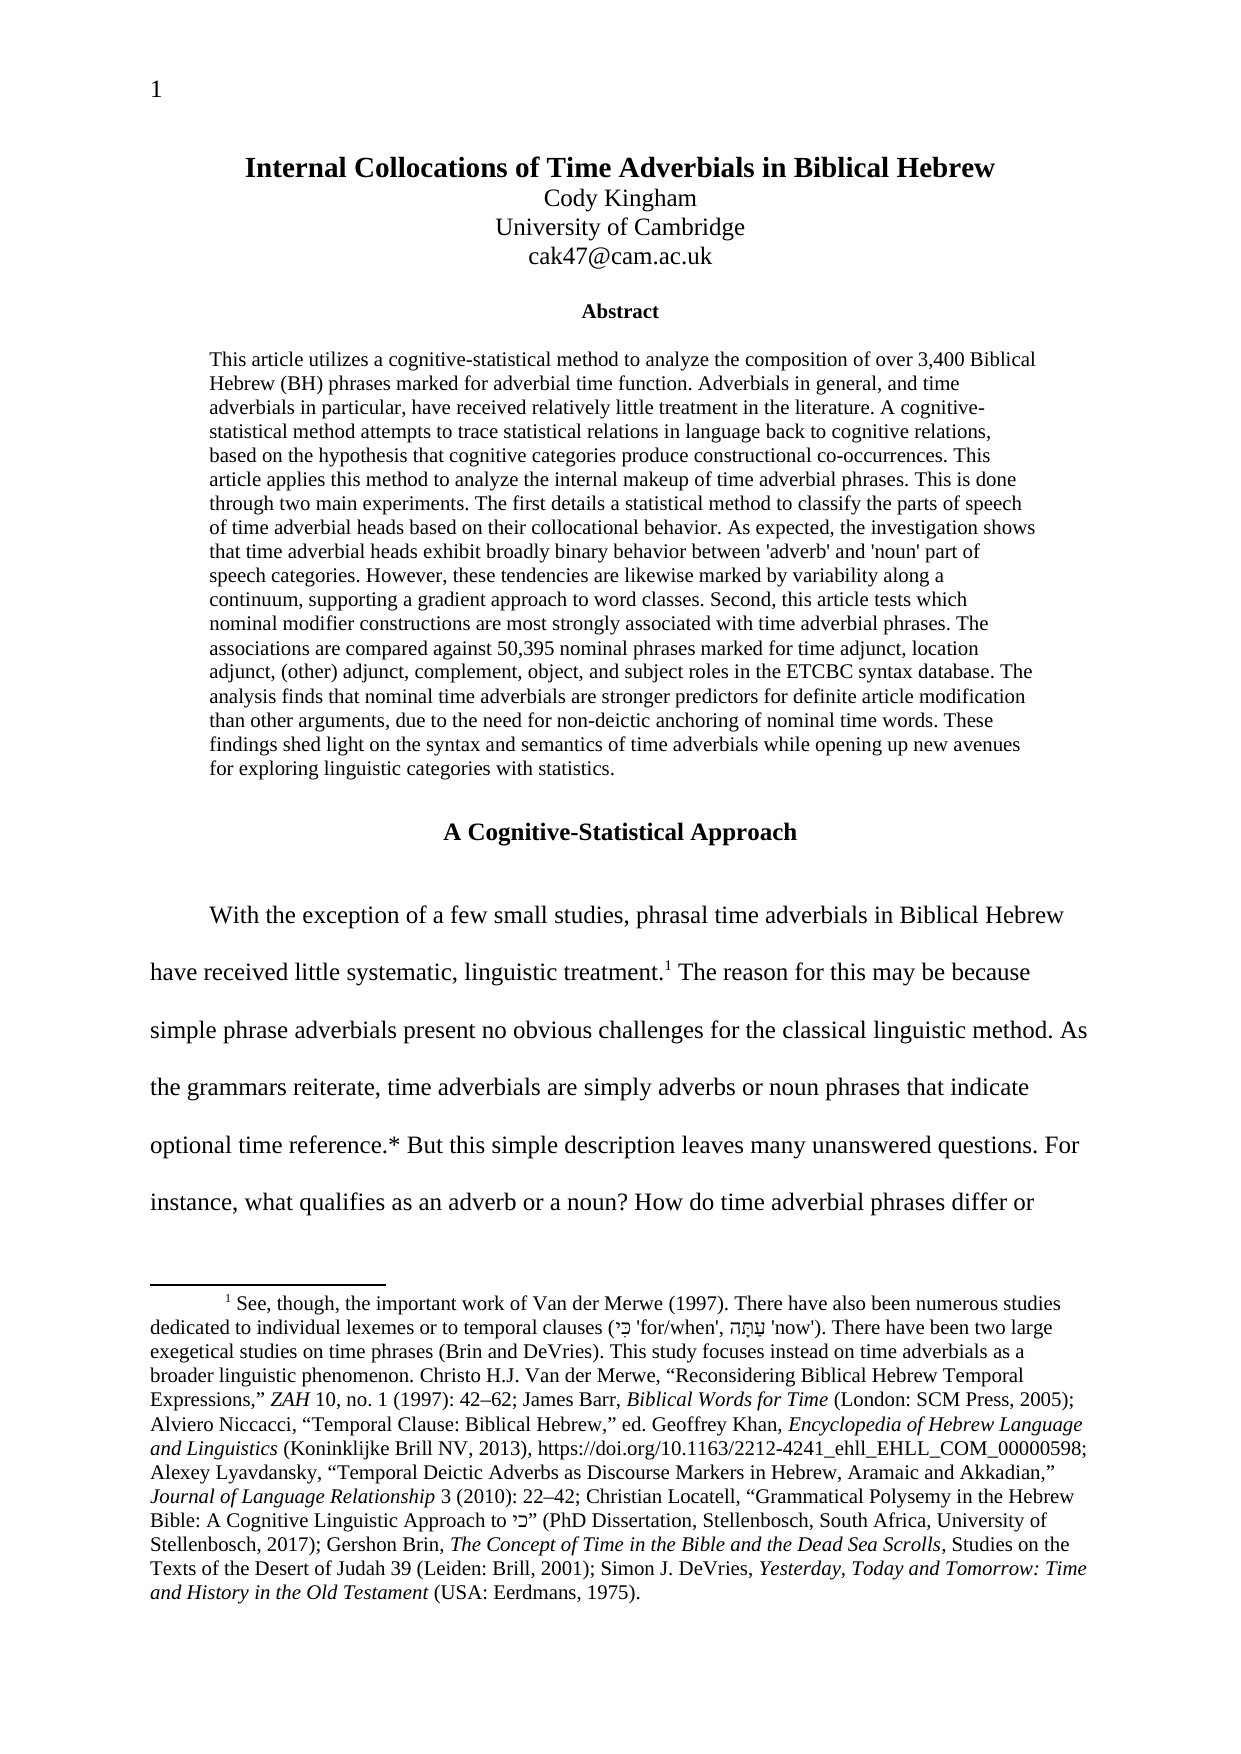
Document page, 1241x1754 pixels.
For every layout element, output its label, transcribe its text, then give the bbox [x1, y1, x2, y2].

text Internal Collocations of Time Adverbials in Biblical Hebrew [150, 150, 1090, 183]
text This article utilizes a cognitive-statistical method to analyze the composition of over 3,400 Biblical Hebrew (BH) phrases marked for adverbial time function. Adverbials in general, and time adverbials in particular, have received relatively little treatment in the literature. A cognitive-statistical method attempts to trace statistical relations in language back to cognitive relations, based on the hypothesis that cognitive categories produce constructional co-occurrences. This article applies this method to analyze the internal makeup of time adverbial phrases. This is done through two main experiments. The first details a statistical method to classify the parts of speech of time adverbial heads based on their collocational behavior. As expected, the investigation shows that time adverbial heads exhibit broadly binary behavior between 'adverb' and 'noun' part of speech categories. However, these tendencies are likewise marked by variability along a continuum, supporting a gradient approach to word classes. Second, this article tests which nominal modifier constructions are most strongly associated with time adverbial phrases. The associations are compared against 50,395 nominal phrases marked for time adjunct, location adjunct, (other) adjunct, complement, object, and subject roles in the ETCBC syntax database. The analysis finds that nominal time adverbials are stronger predictors for definite article modification than other arguments, due to the need for non-deictic anchoring of nominal time words. These findings shed light on the syntax and semantics of time adverbials while opening up new avenues for exploring linguistic categories with statistics. [209, 347, 1036, 780]
text Cody Kingham [150, 183, 1090, 212]
text Abstract [150, 298, 1090, 323]
text cak47@cam.ac.uk [150, 241, 1090, 270]
text With the exception of a few small studies, phrasal time adverbials in Biblical Hebrew have received little systematic, linguistic treatment. The reason for this may be because simple phrase adverbials present no obvious challenges for the classical linguistic method. As the grammars reiterate, time adverbials are simply adverbs or noun phrases that indicate optional time reference.* But this simple description leaves many unanswered questions. For instance, what qualifies as an adverb or a noun? How do time adverbial phrases differ or compare with other argument types? What do the individual components of time adverbials contribute to their semantic functions? [150, 900, 1090, 1216]
text University of Cambridge [150, 212, 1090, 241]
text A Cognitive-Statistical Approach [150, 817, 1090, 846]
